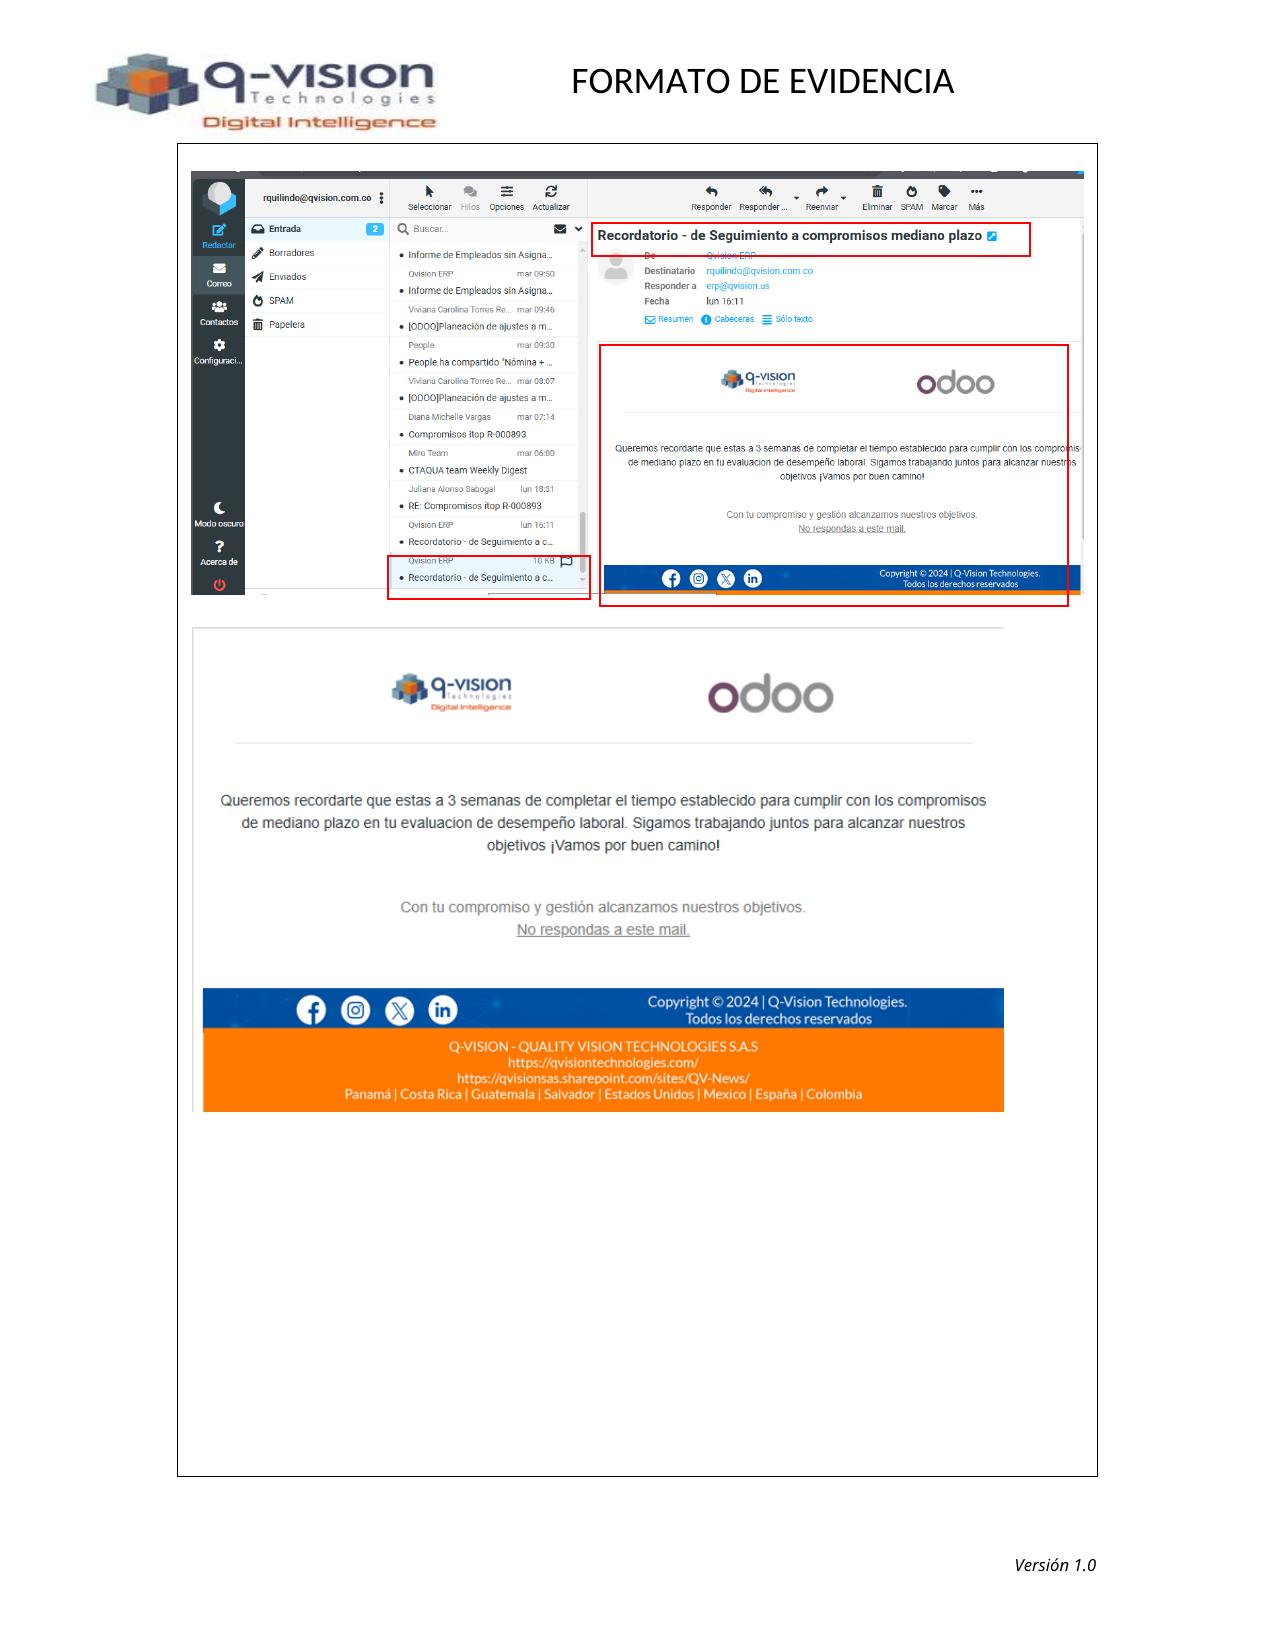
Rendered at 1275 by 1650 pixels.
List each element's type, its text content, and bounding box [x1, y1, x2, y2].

picture [601, 346, 1067, 595]
picture [191, 171, 1084, 595]
picture [188, 622, 1004, 1112]
picture [88, 44, 442, 143]
picture [389, 557, 589, 595]
